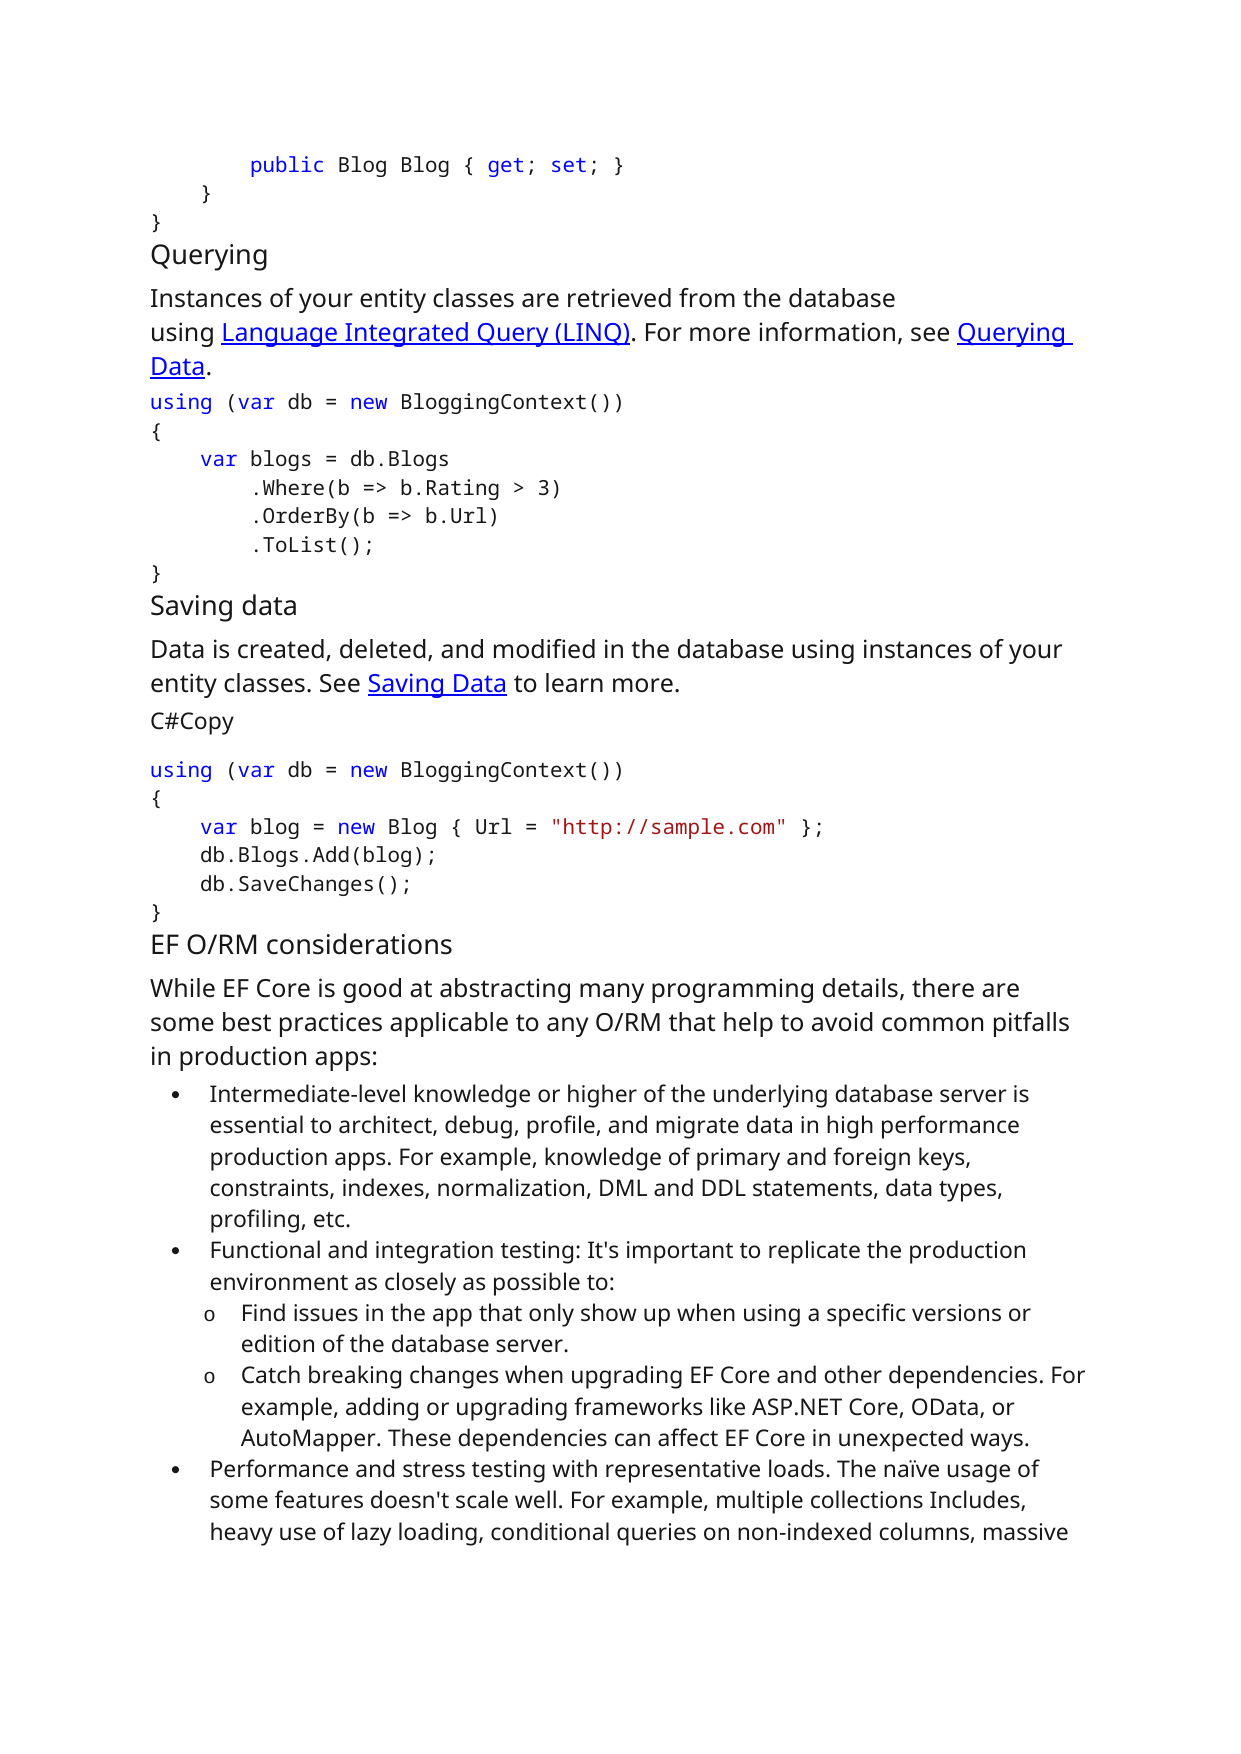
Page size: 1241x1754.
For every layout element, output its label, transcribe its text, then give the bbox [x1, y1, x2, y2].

list Functional and integration testing: It's important to replicate the production environment as closely as possible to: [172, 1234, 1090, 1297]
text using (var db = new BloggingContext()) [150, 755, 1090, 783]
text .ToList(); [150, 530, 1090, 558]
text { [150, 416, 1090, 444]
text var blogs = db.Blogs [150, 444, 1090, 473]
text db.Blogs.Add(blog); [150, 840, 1090, 869]
text While EF Core is good at abstracting many programming details, there are some best practices applicable to any O/RM that help to avoid common pitfalls in production apps: [150, 971, 1090, 1073]
subtitle EF O/RM considerations [150, 926, 1090, 963]
subtitle Saving data [150, 587, 1090, 623]
text } [150, 558, 1090, 587]
text Instances of your entity classes are retrieved from the database using Language Integrated Query (LINQ). For more information, see Querying Data. [150, 280, 1090, 382]
text var blog = new Blog { Url = "http://sample.com" }; [150, 812, 1090, 840]
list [172, 1453, 1090, 1547]
text using (var db = new BloggingContext()) [150, 387, 1090, 416]
list Intermediate-level knowledge or higher of the underlying database server is essential to architect, debug, profile, and migrate data in high performance production apps. For example, knowledge of primary and foreign keys, constraints, indexes, normalization, DML and DDL statements, data types, profiling, etc. [172, 1078, 1090, 1234]
text { [150, 783, 1090, 812]
text .OrderBy(b => b.Url) [150, 501, 1090, 530]
text public Blog Blog { get; set; } [150, 150, 1090, 178]
subtitle Querying [150, 235, 1090, 272]
text db.SaveChanges(); [150, 869, 1090, 897]
text } [150, 178, 1090, 207]
text C#Copy [150, 705, 1090, 736]
text } [150, 897, 1090, 926]
text } [150, 207, 1090, 235]
list Catch breaking changes when upgrading EF Core and other dependencies. For example, adding or upgrading frameworks like ASP.NET Core, OData, or AutoMapper. These dependencies can affect EF Core in unexpected ways. [203, 1359, 1090, 1453]
text .Where(b => b.Rating > 3) [150, 473, 1090, 501]
text Data is created, deleted, and modified in the database using instances of your entity classes. See Saving Data to learn more. [150, 631, 1090, 699]
list Find issues in the app that only show up when using a specific versions or edition of the database server. [203, 1297, 1090, 1359]
